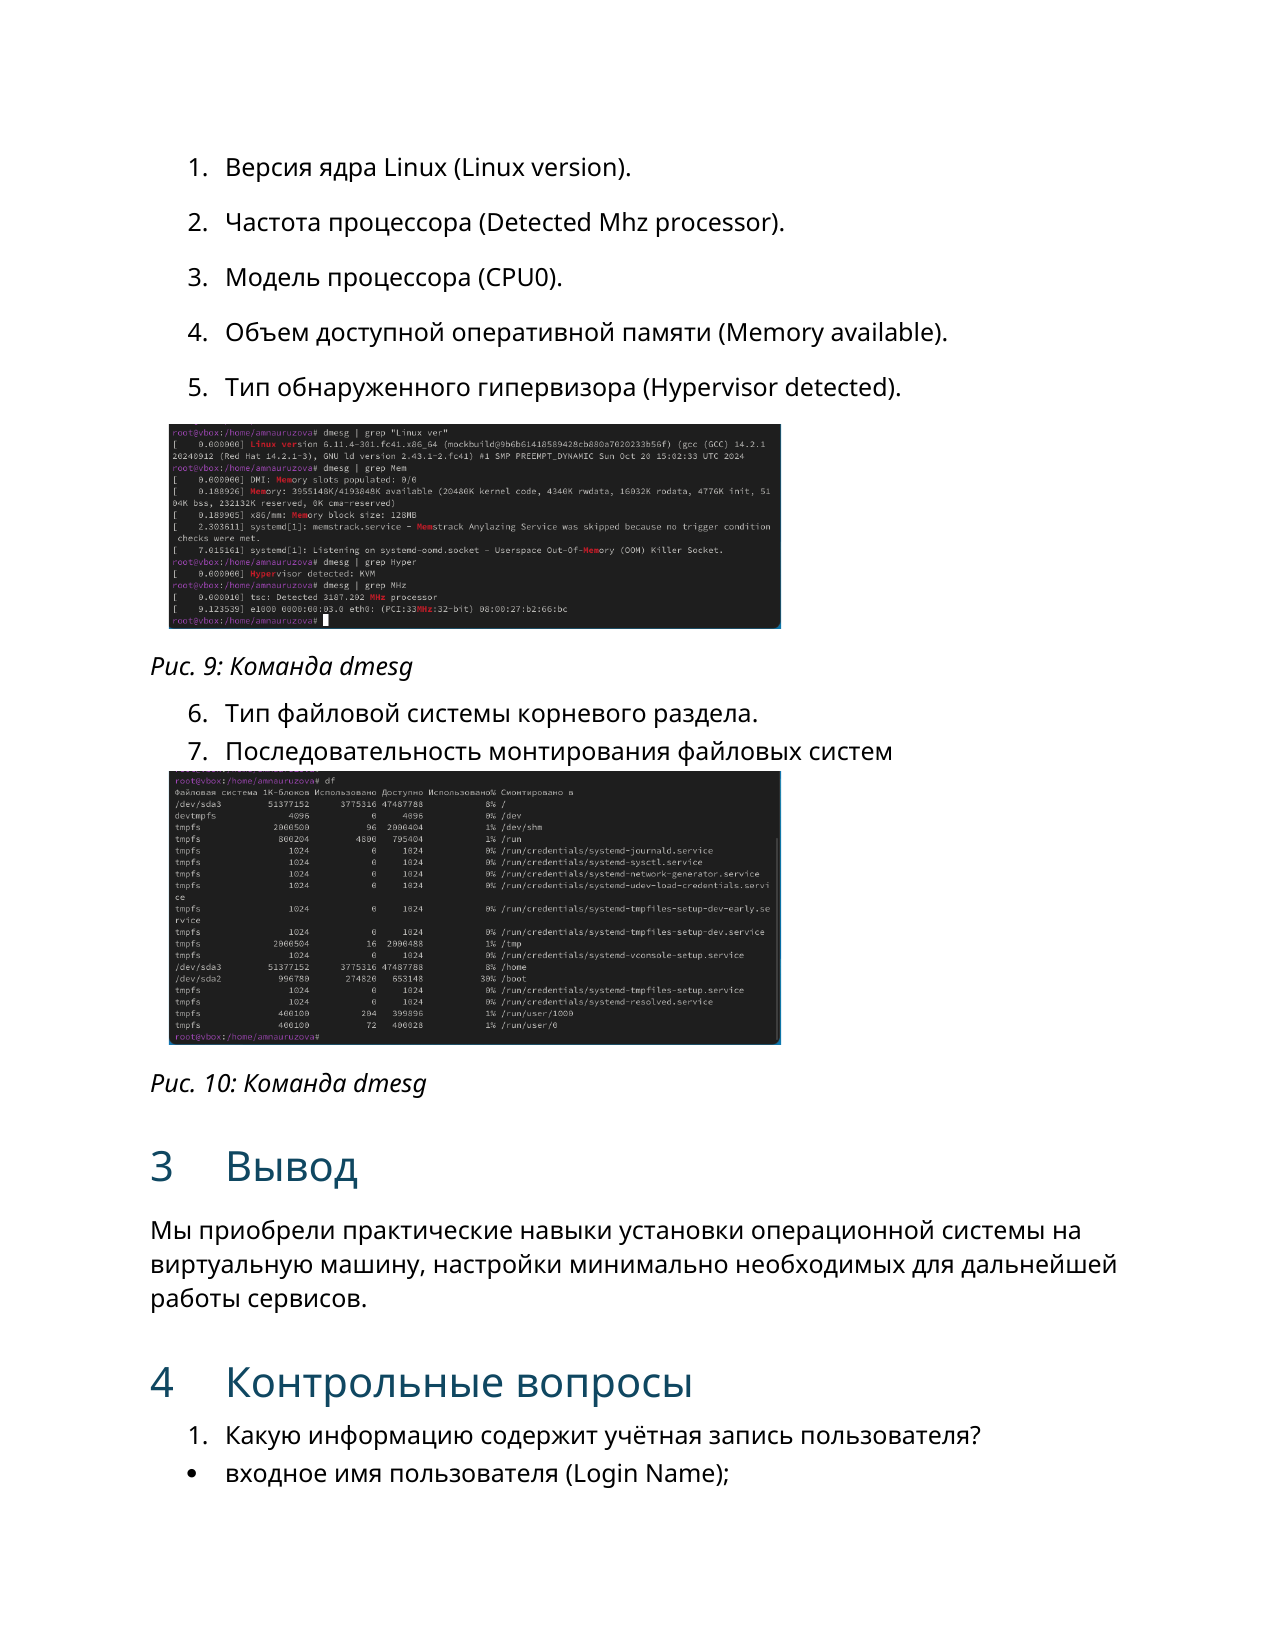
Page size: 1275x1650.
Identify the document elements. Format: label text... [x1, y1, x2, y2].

list Версия ядра Linux (Linux version). [187, 150, 1125, 184]
list Тип обнаруженного гипервизора (Hypervisor detected). [187, 369, 1125, 404]
list Частота процессора (Detected Mhz processor). [187, 205, 1125, 239]
list Модель процессора (CPU0). [187, 260, 1125, 294]
text Рис. 9: Команда dmesg [150, 649, 1125, 683]
picture [168, 771, 782, 1045]
text Мы приобрели практические навыки установки операционной системы на виртуальную машину, настройки минимально необходимых для дальнейшей работы сервисов. [150, 1213, 1125, 1315]
list Объем доступной оперативной памяти (Memory available). [187, 315, 1125, 349]
text Рис. 10: Команда dmesg [150, 1066, 1125, 1100]
list Последовательность монтирования файловых систем [187, 733, 1125, 767]
picture [168, 424, 782, 629]
subtitle 4 Контрольные вопросы [150, 1352, 1125, 1409]
list входное имя пользователя (Login Name); [187, 1455, 1125, 1489]
subtitle 3 Вывод [150, 1137, 1125, 1194]
list Тип файловой системы корневого раздела. [187, 696, 1125, 730]
list Какую информацию содержит учётная запись пользователя? [187, 1418, 1125, 1452]
